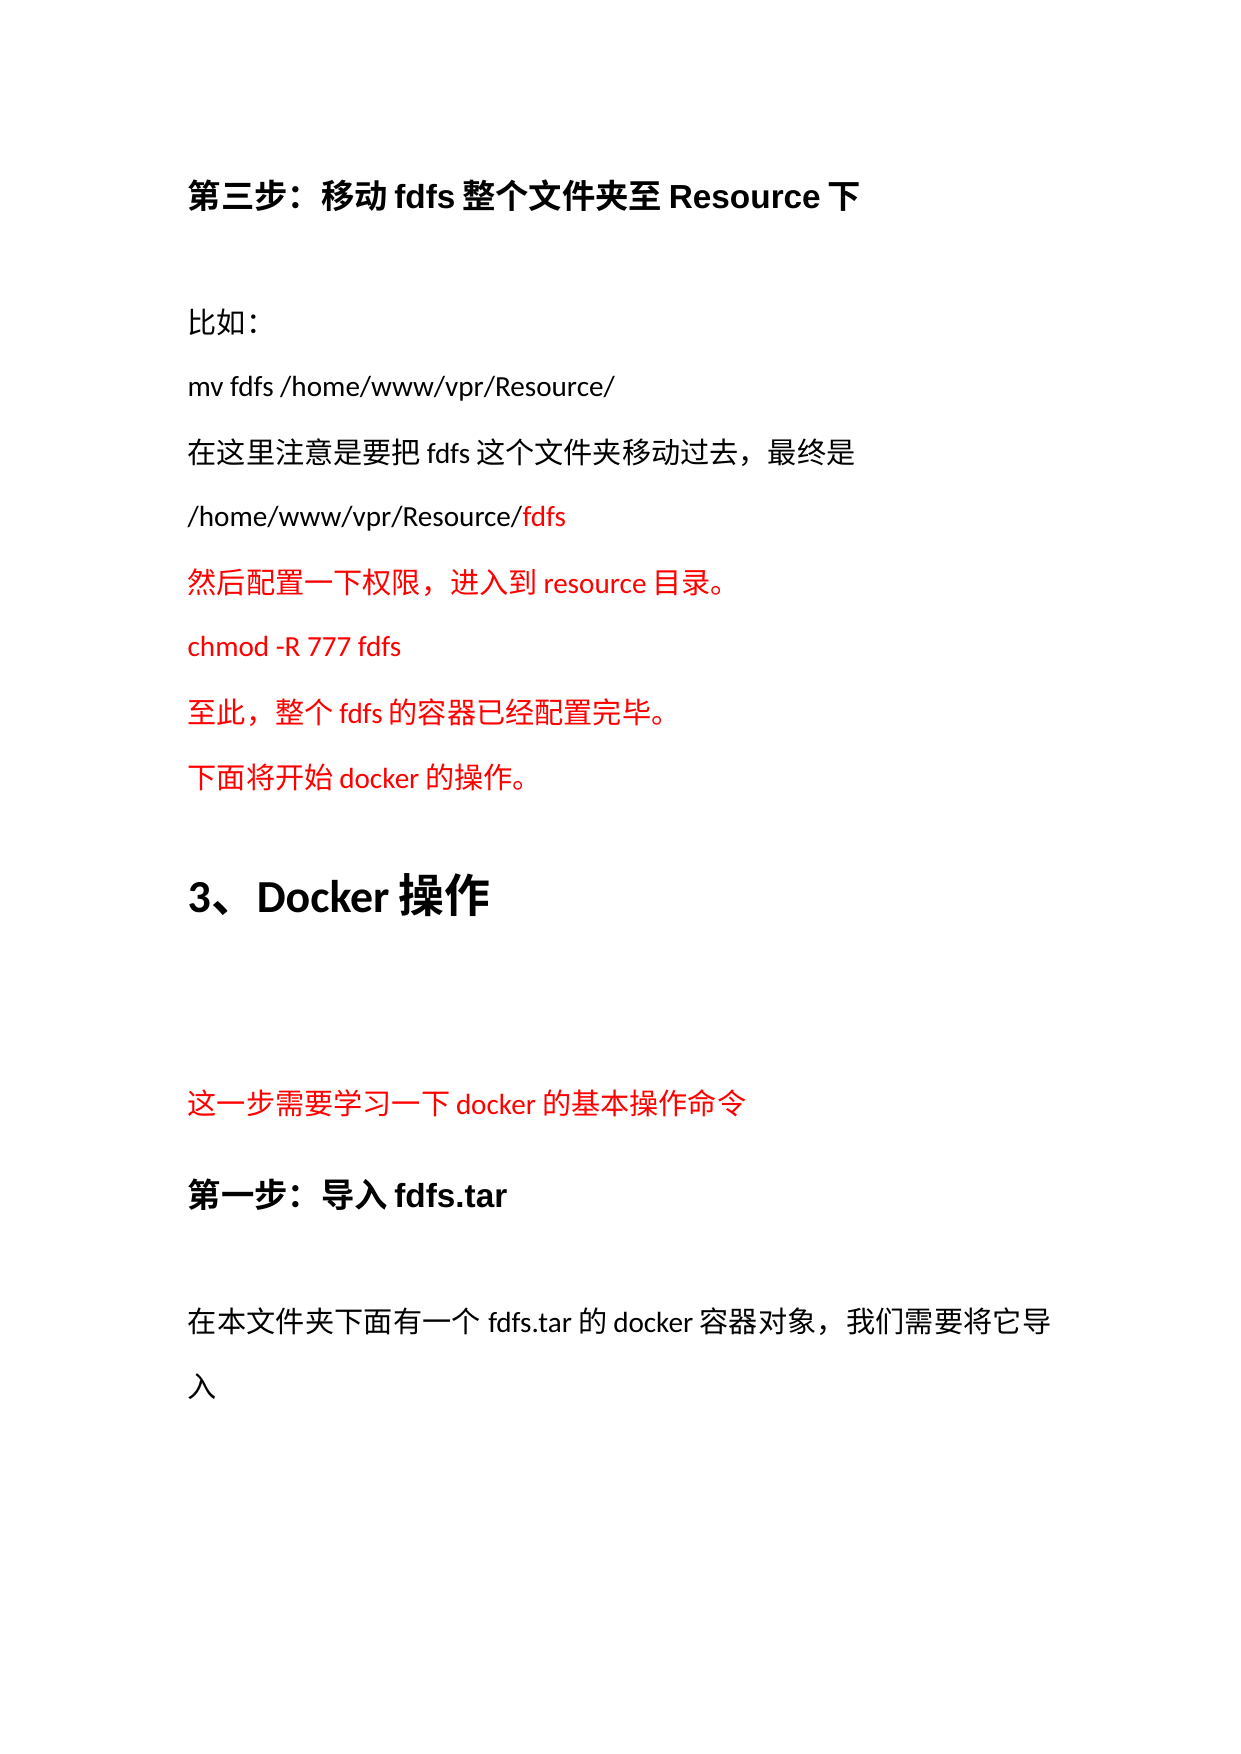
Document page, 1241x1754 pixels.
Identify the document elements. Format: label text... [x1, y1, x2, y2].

text chmod -R 777 fdfs [187, 614, 1053, 679]
text 然后配置一下权限，进入到resource目录。 [187, 549, 1053, 614]
text /home/www/vpr/Resource/fdfs [187, 484, 1053, 549]
subtitle 第一步：导入fdfs.tar [187, 1161, 1053, 1226]
text 在本文件夹下面有一个fdfs.tar的docker容器对象，我们需要将它导入 [187, 1288, 1053, 1418]
subtitle Docker操作 [187, 844, 1053, 942]
text 至此，整个fdfs的容器已经配置完毕。 [187, 679, 1053, 744]
text mv fdfs /home/www/vpr/Resource/ [187, 354, 1053, 419]
text 这一步需要学习一下docker的基本操作命令 [187, 1069, 1053, 1134]
subtitle 第三步：移动fdfs整个文件夹至Resource下 [187, 162, 1053, 227]
text 下面将开始docker的操作。 [187, 744, 1053, 809]
text 比如： [187, 289, 1053, 354]
text 在这里注意是要把fdfs这个文件夹移动过去，最终是 [187, 419, 1053, 484]
